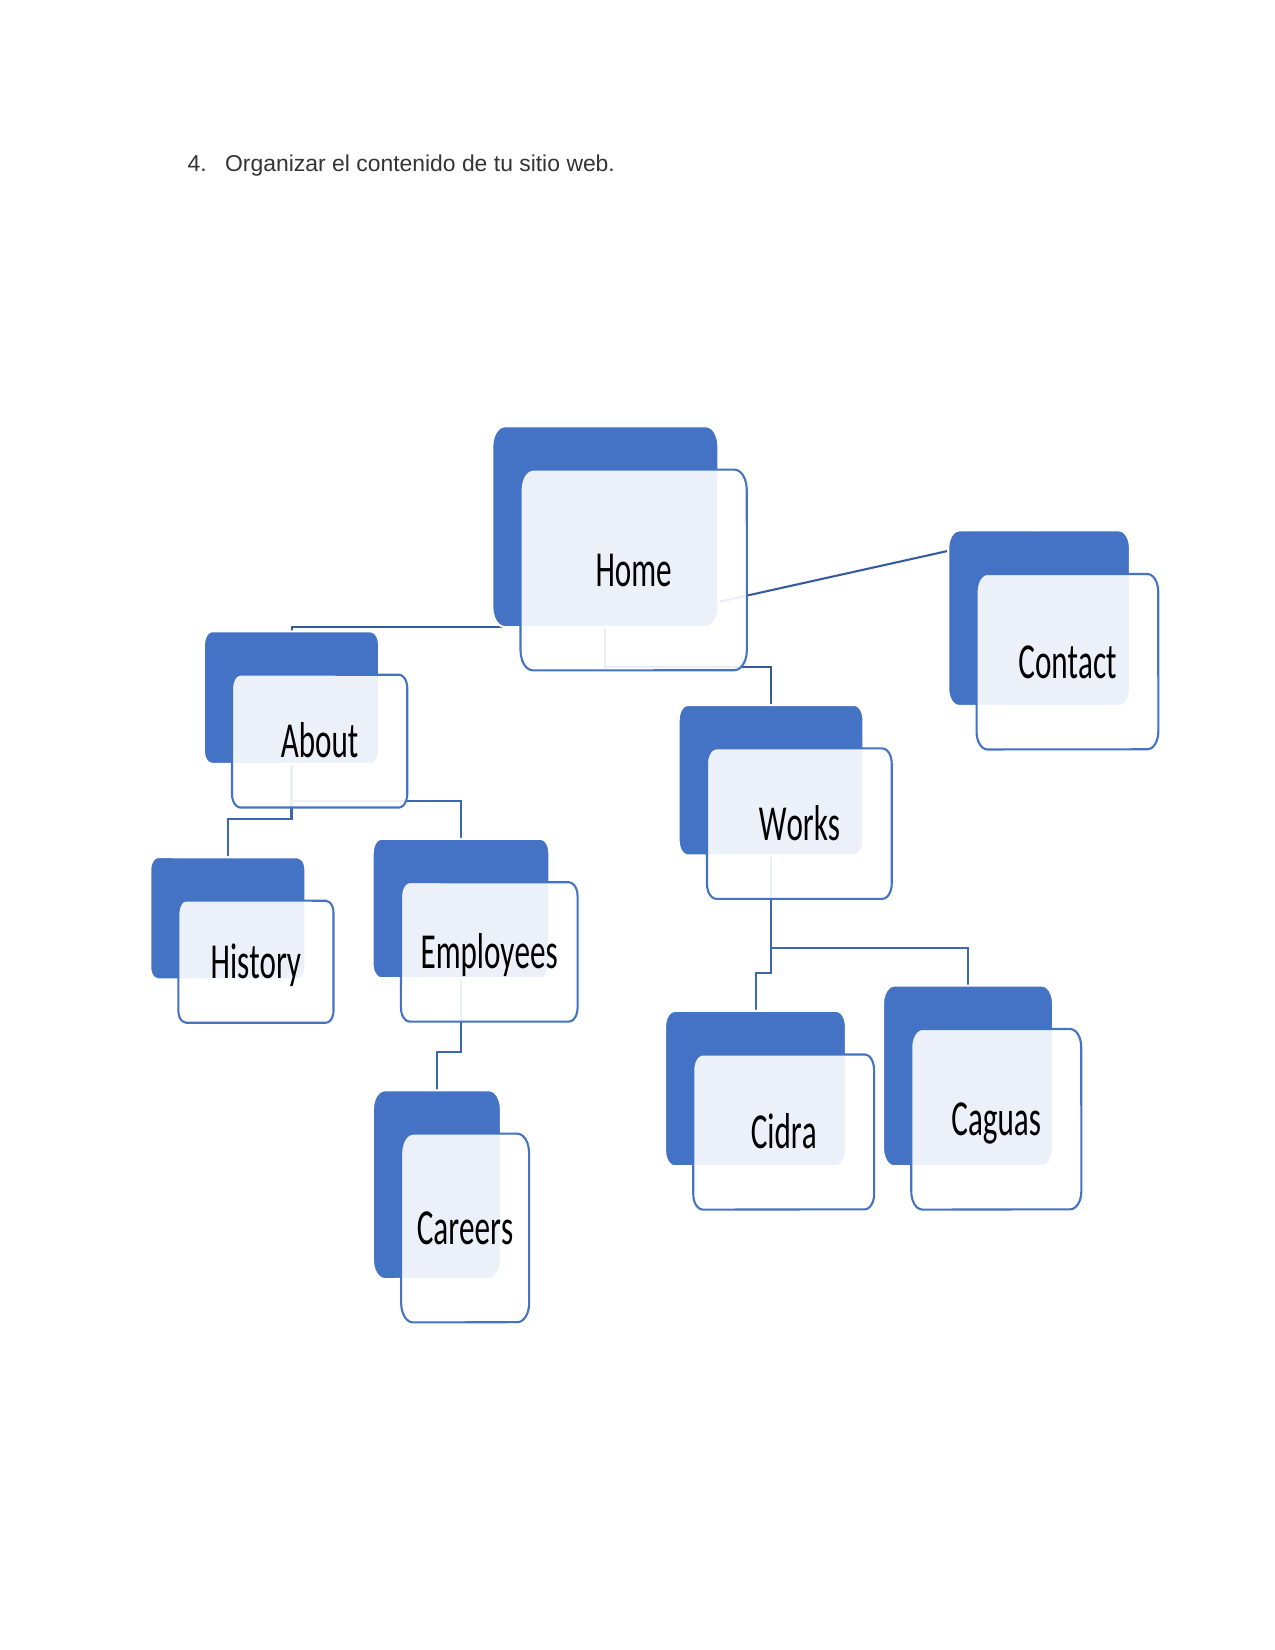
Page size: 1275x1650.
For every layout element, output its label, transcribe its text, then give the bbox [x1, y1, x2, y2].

list Organizar el contenido de tu sitio web. [187, 150, 1125, 176]
